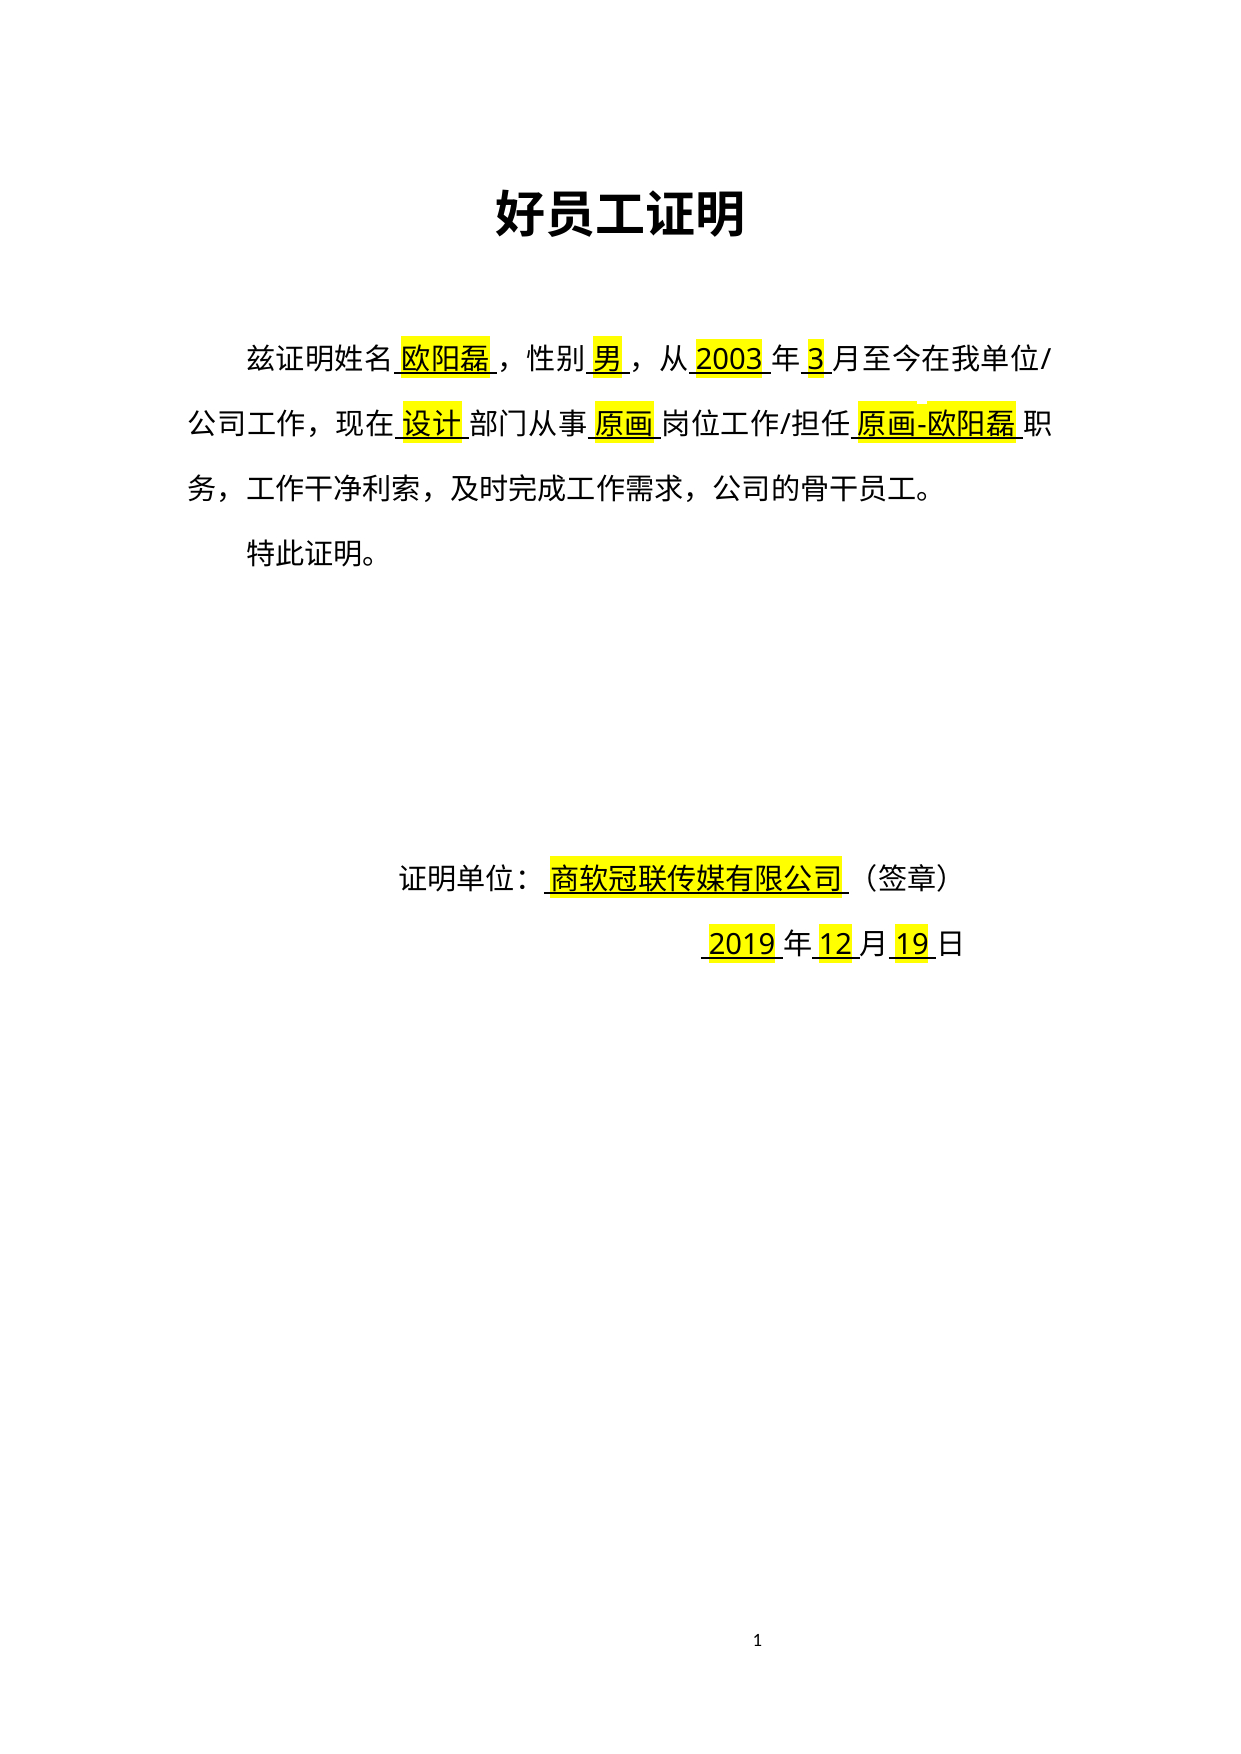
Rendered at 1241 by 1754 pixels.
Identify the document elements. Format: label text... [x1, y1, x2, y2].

text 证明单位： 商软冠联传媒有限公司 （签章） [187, 844, 965, 909]
text 兹证明姓名 欧阳磊 ，性别 男 ，从 2003 年 3 月至今在我单位/公司工作，现在 设计 部门从事 原画 岗位工作/担任 原画-欧阳磊 职务，工作干净利索，及时完成工作需求，公司的骨干员工。 [187, 324, 1053, 519]
text 特此证明。 [187, 519, 1053, 584]
text 2019 年 12 月 19 日 [187, 909, 965, 974]
text 好员工证明 [187, 162, 1053, 259]
